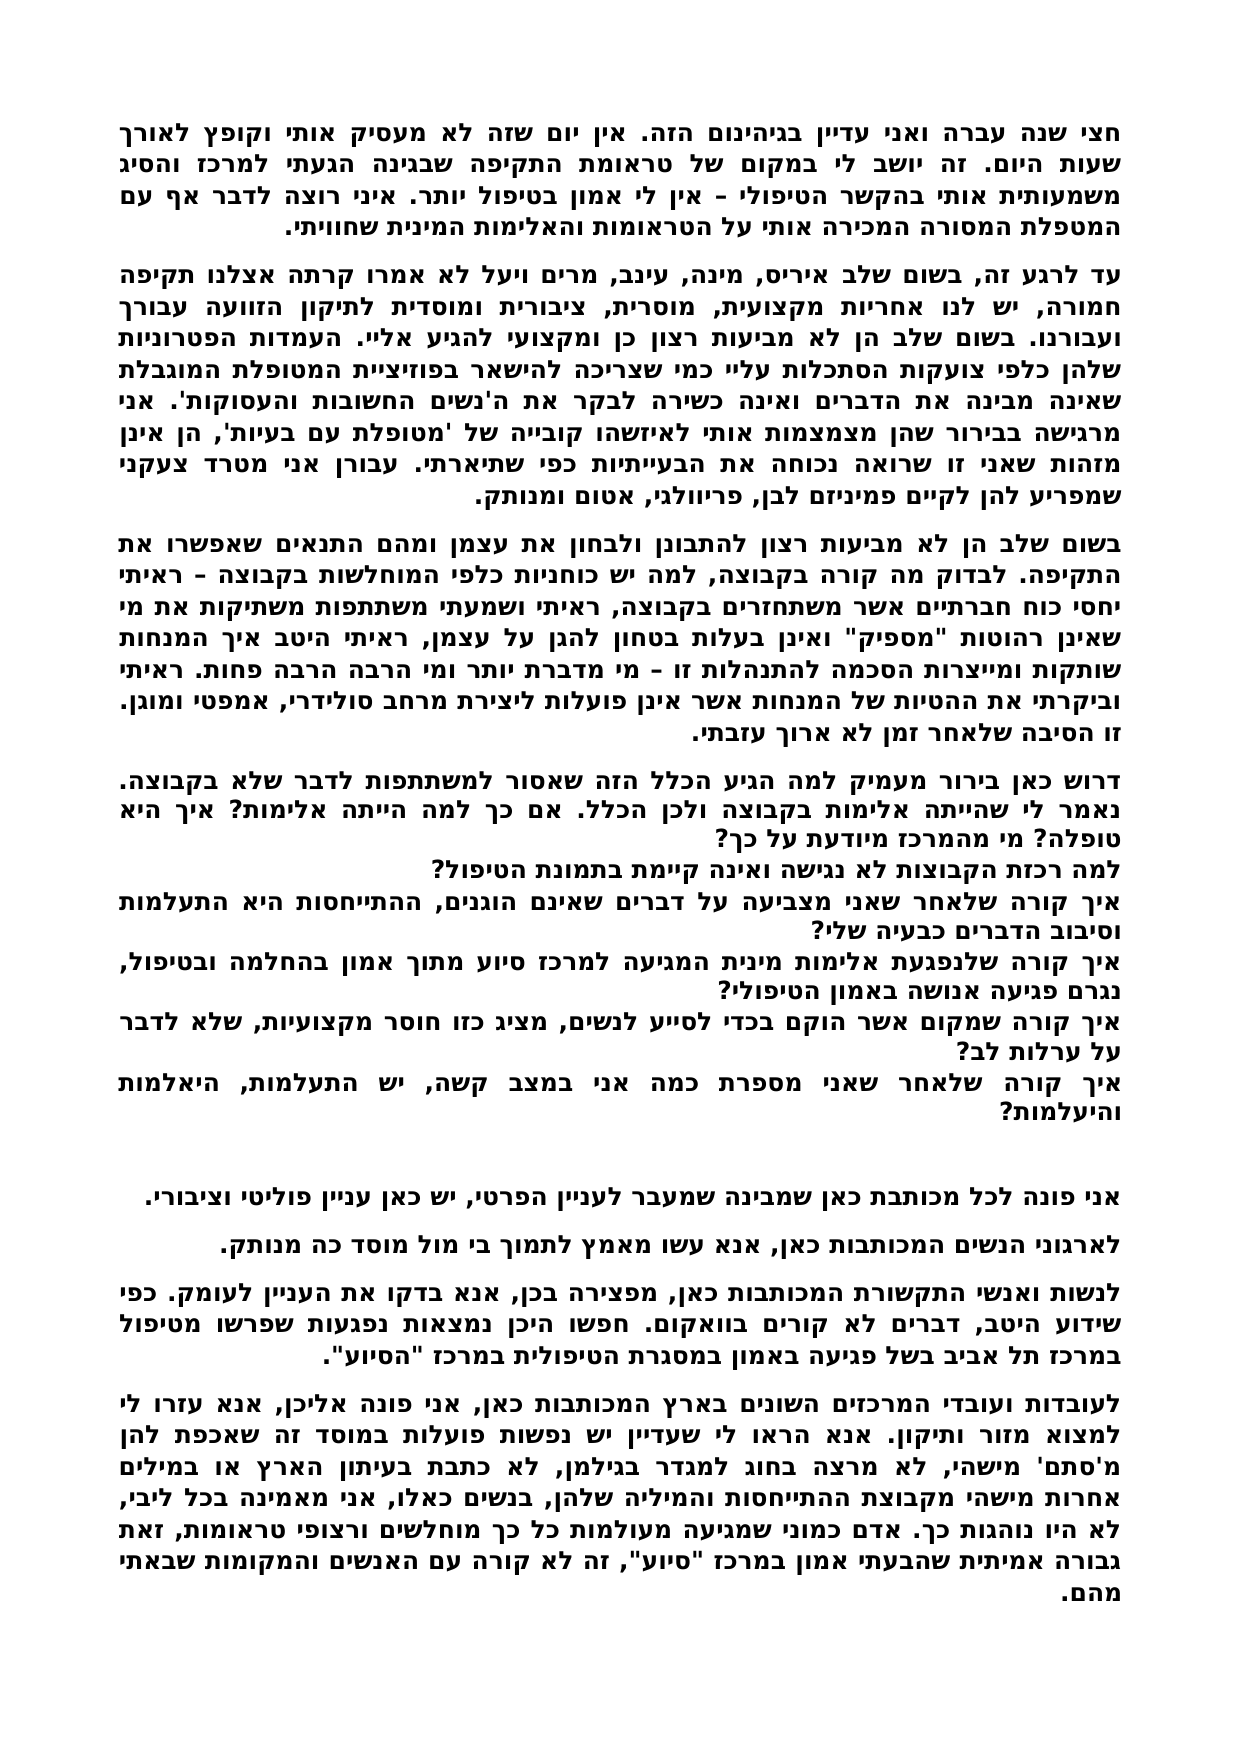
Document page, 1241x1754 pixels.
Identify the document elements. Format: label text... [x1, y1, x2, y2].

text בשום שלב הן לא מביעות רצון להתבונן ולבחון את עצמן ומהם התנאים שאפשרו את התקיפה. לבדוק מה קורה בקבוצה, למה יש כוחניות כלפי המוחלשות בקבוצה – ראיתי יחסי כוח חברתיים אשר משתחזרים בקבוצה, ראיתי ושמעתי משתתפות משתיקות את מי שאינן רהוטות "מספיק" ואינן בעלות בטחון להגן על עצמן, ראיתי היטב איך המנחות שותקות ומייצרות הסכמה להתנהלות זו – מי מדברת יותר ומי הרבה הרבה פחות. ראיתי וביקרתי את ההטיות של המנחות אשר אינן פועלות ליצירת מרחב סולידרי, אמפטי ומוגן. זו הסיבה שלאחר זמן לא ארוך עזבתי. [118, 529, 1122, 747]
text דרוש כאן בירור מעמיק למה הגיע הכלל הזה שאסור למשתתפות לדבר שלא בקבוצה. נאמר לי שהייתה אלימות בקבוצה ולכן הכלל. אם כך למה הייתה אלימות? איך היא טופלה? מי מהמרכז מיודעת על כך? [118, 766, 1122, 853]
text חצי שנה עברה ואני עדיין בגיהינום הזה. אין יום שזה לא מעסיק אותי וקופץ לאורך שעות היום. זה יושב לי במקום של טראומת התקיפה שבגינה הגעתי למרכז והסיג משמעותית אותי בהקשר הטיפולי – אין לי אמון בטיפול יותר. איני רוצה לדבר אף עם המטפלת המסורה המכירה אותי על הטראומות והאלימות המינית שחוויתי. [118, 118, 1122, 242]
text לארגוני הנשים המכותבות כאן, אנא עשו מאמץ לתמוך בי מול מוסד כה מנותק. [118, 1230, 1122, 1259]
text למה רכזת הקבוצות לא נגישה ואינה קיימת בתמונת הטיפול? [118, 855, 1122, 884]
text אני פונה לכל מכותבת כאן שמבינה שמעבר לעניין הפרטי, יש כאן עניין פוליטי וציבורי. [118, 1182, 1122, 1211]
text עד לרגע זה, בשום שלב איריס, מינה, עינב, מרים ויעל לא אמרו קרתה אצלנו תקיפה חמורה, יש לנו אחריות מקצועית, מוסרית, ציבורית ומוסדית לתיקון הזוועה עבורך ועבורנו. בשום שלב הן לא מביעות רצון כן ומקצועי להגיע אליי. העמדות הפטרוניות שלהן כלפי צועקות הסתכלות עליי כמי שצריכה להישאר בפוזיציית המטופלת המוגבלת שאינה מבינה את הדברים ואינה כשירה לבקר את ה'נשים החשובות והעסוקות'. אני מרגישה בבירור שהן מצמצמות אותי לאיזשהו קובייה של 'מטופלת עם בעיות', הן אינן מזהות שאני זו שרואה נכוחה את הבעייתיות כפי שתיארתי. עבורן אני מטרד צעקני שמפריע להן לקיים פמיניזם לבן, פריוולגי, אטום ומנותק. [118, 261, 1122, 510]
text לעובדות ועובדי המרכזים השונים בארץ המכותבות כאן, אני פונה אליכן, אנא עזרו לי למצוא מזור ותיקון. אנא הראו לי שעדיין יש נפשות פועלות במוסד זה שאכפת להן מ'סתם' מישהי, לא מרצה בחוג למגדר בגילמן, לא כתבת בעיתון הארץ או במילים אחרות מישהי מקבוצת ההתייחסות והמיליה שלהן, בנשים כאלו, אני מאמינה בכל ליבי, לא היו נוהגות כך. אדם כמוני שמגיעה מעולמות כל כך מוחלשים ורצופי טראומות, זאת גבורה אמיתית שהבעתי אמון במרכז "סיוע", זה לא קורה עם האנשים והמקומות שבאתי מהם. [118, 1389, 1122, 1607]
text איך קורה שלאחר שאני מספרת כמה אני במצב קשה, יש התעלמות, היאלמות והיעלמות? [118, 1068, 1122, 1126]
text לנשות ואנשי התקשורת המכותבות כאן, מפצירה בכן, אנא בדקו את העניין לעומק. כפי שידוע היטב, דברים לא קורים בוואקום. חפשו היכן נמצאות נפגעות שפרשו מטיפול במרכז תל אביב בשל פגיעה באמון במסגרת הטיפולית במרכז "הסיוע". [118, 1278, 1122, 1370]
text איך קורה שמקום אשר הוקם בכדי לסייע לנשים, מציג כזו חוסר מקצועיות, שלא לדבר על ערלות לב? [118, 1007, 1122, 1066]
text איך קורה שלאחר שאני מצביעה על דברים שאינם הוגנים, ההתייחסות היא התעלמות וסיבוב הדברים כבעיה שלי? [118, 887, 1122, 945]
text איך קורה שלנפגעת אלימות מינית המגיעה למרכז סיוע מתוך אמון בהחלמה ובטיפול, נגרם פגיעה אנושה באמון הטיפולי? [118, 947, 1122, 1005]
